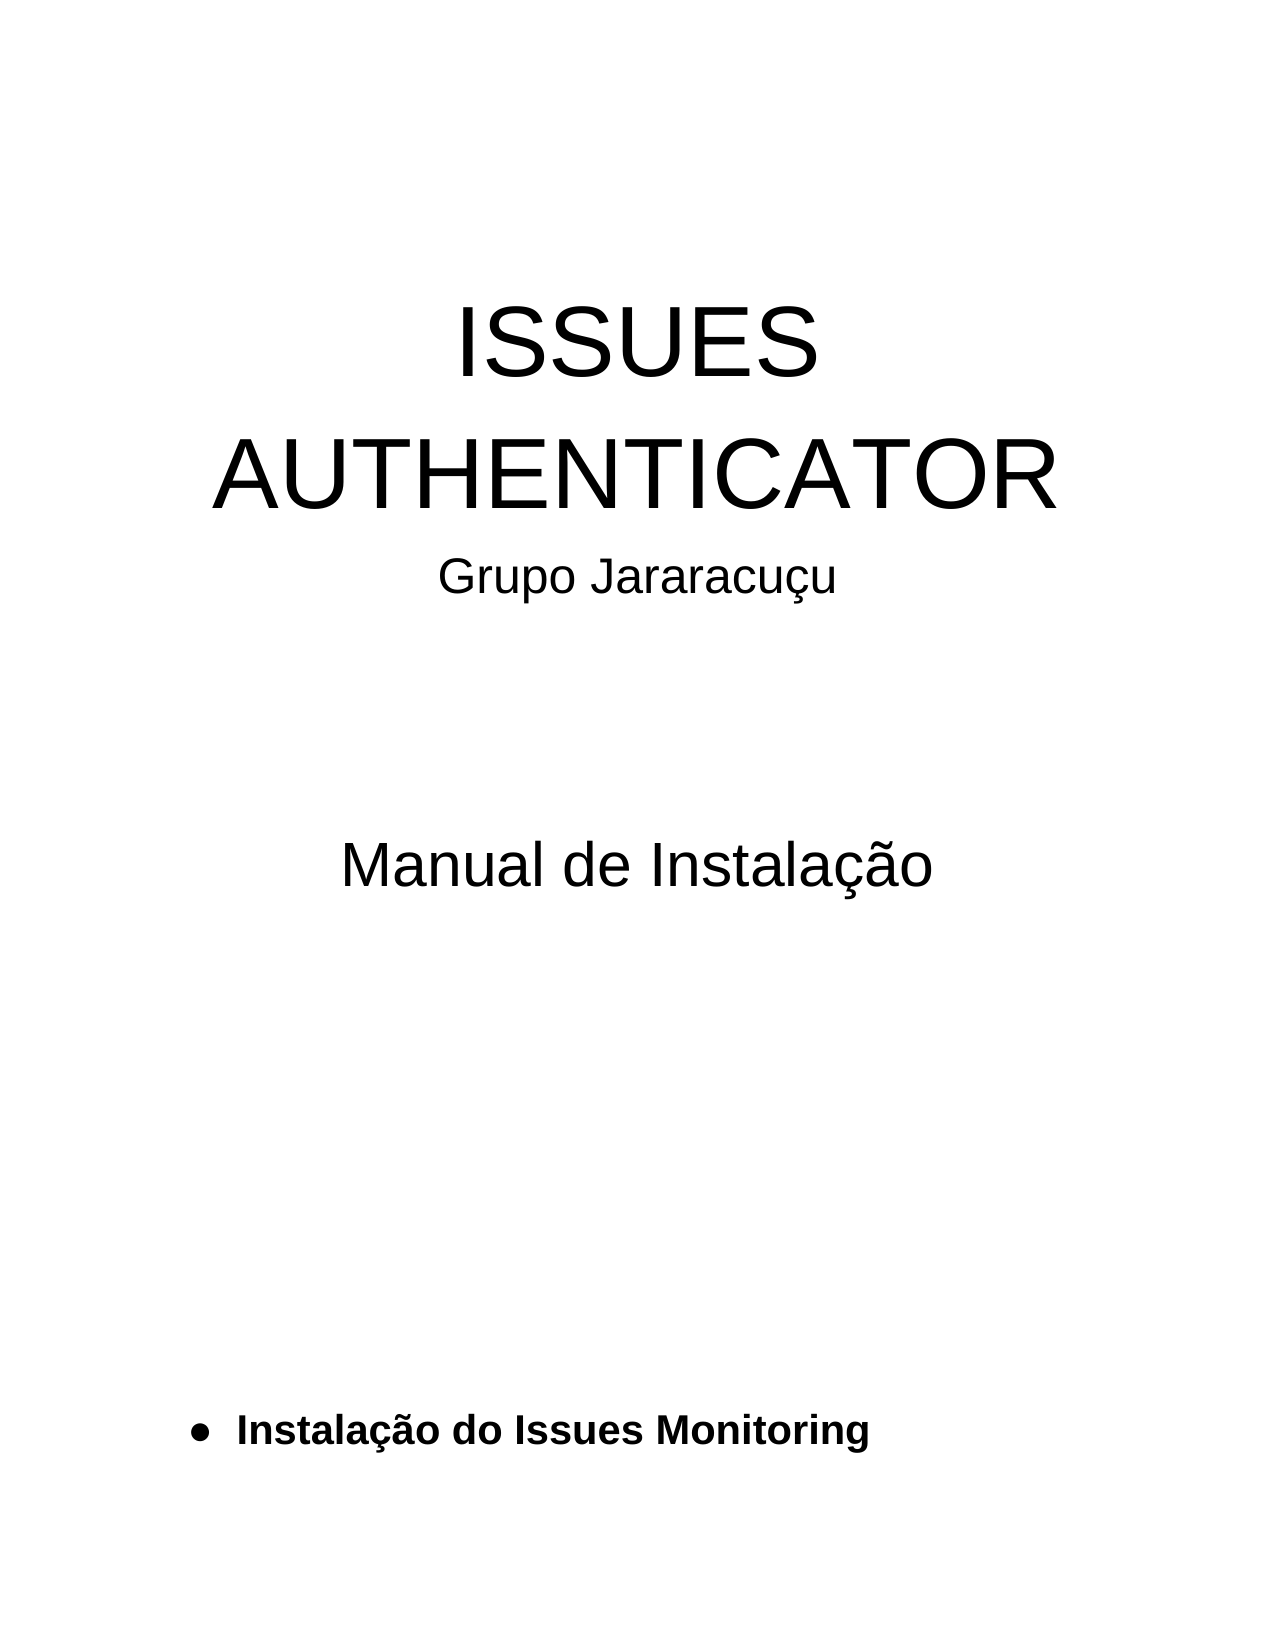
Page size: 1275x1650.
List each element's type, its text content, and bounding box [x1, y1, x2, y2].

text Manual de Instalação [150, 827, 1125, 899]
list Instalação do Issues Monitoring [187, 1406, 1125, 1453]
text ISSUES AUTHENTICATOR [150, 282, 1125, 529]
text Grupo Jararacuçu [150, 547, 1125, 604]
